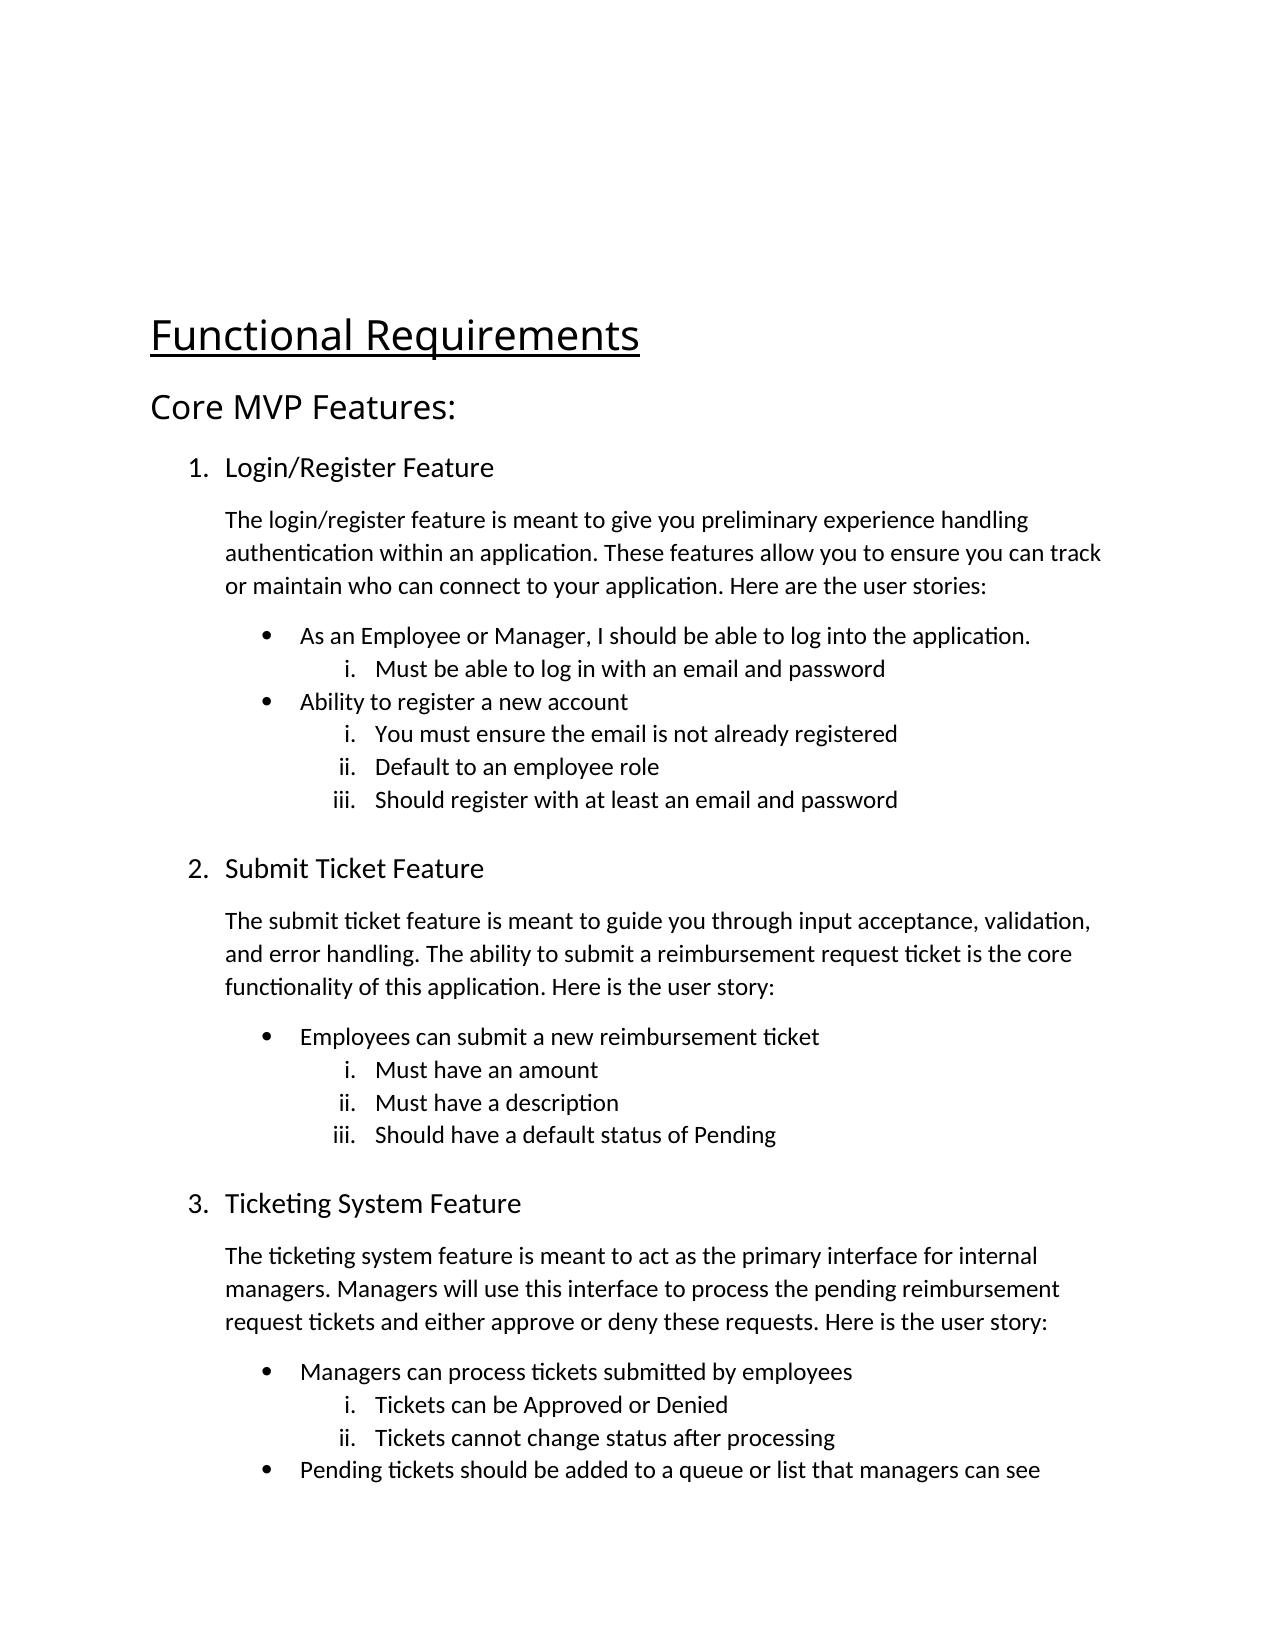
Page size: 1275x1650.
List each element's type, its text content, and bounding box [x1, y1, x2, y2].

list Default to an employee role [356, 752, 1125, 782]
list Ticketing System Feature [187, 1185, 1125, 1221]
list The login/register feature is meant to give you preliminary experience handling authentication within an application. These features allow you to ensure you can track or maintain who can connect to your application. Here are the user stories: [225, 504, 1125, 601]
list As an Employee or Manager, I should be able to log into the application. [262, 620, 1125, 650]
list Must have an amount [356, 1054, 1125, 1084]
list Should register with at least an email and password [356, 784, 1125, 815]
list Must have a description [356, 1087, 1125, 1117]
list You must ensure the email is not already registered [356, 719, 1125, 749]
list Tickets cannot change status after processing [356, 1422, 1125, 1452]
list The ticketing system feature is meant to act as the primary interface for internal managers. Managers will use this interface to process the pending reimbursement request tickets and either approve or deny these requests. Here is the user story: [225, 1241, 1125, 1337]
list Managers can process tickets submitted by employees [262, 1356, 1125, 1386]
list Tickets can be Approved or Denied [356, 1389, 1125, 1419]
list Login/Register Feature [187, 449, 1125, 485]
list Employees can submit a new reimbursement ticket [262, 1021, 1125, 1051]
list Should have a default status of Pending [356, 1119, 1125, 1150]
list Ability to register a new account [262, 686, 1125, 716]
list Pending tickets should be added to a queue or list that managers can see [262, 1455, 1125, 1485]
text Functional Requirements [150, 306, 1125, 363]
list Submit Ticket Feature [187, 850, 1125, 886]
list The submit ticket feature is meant to guide you through input acceptance, validation, and error handling. The ability to submit a reimbursement request ticket is the core functionality of this application. Here is the user story: [225, 905, 1125, 1002]
text Core MVP Features: [150, 384, 1125, 429]
list Must be able to log in with an email and password [356, 653, 1125, 683]
